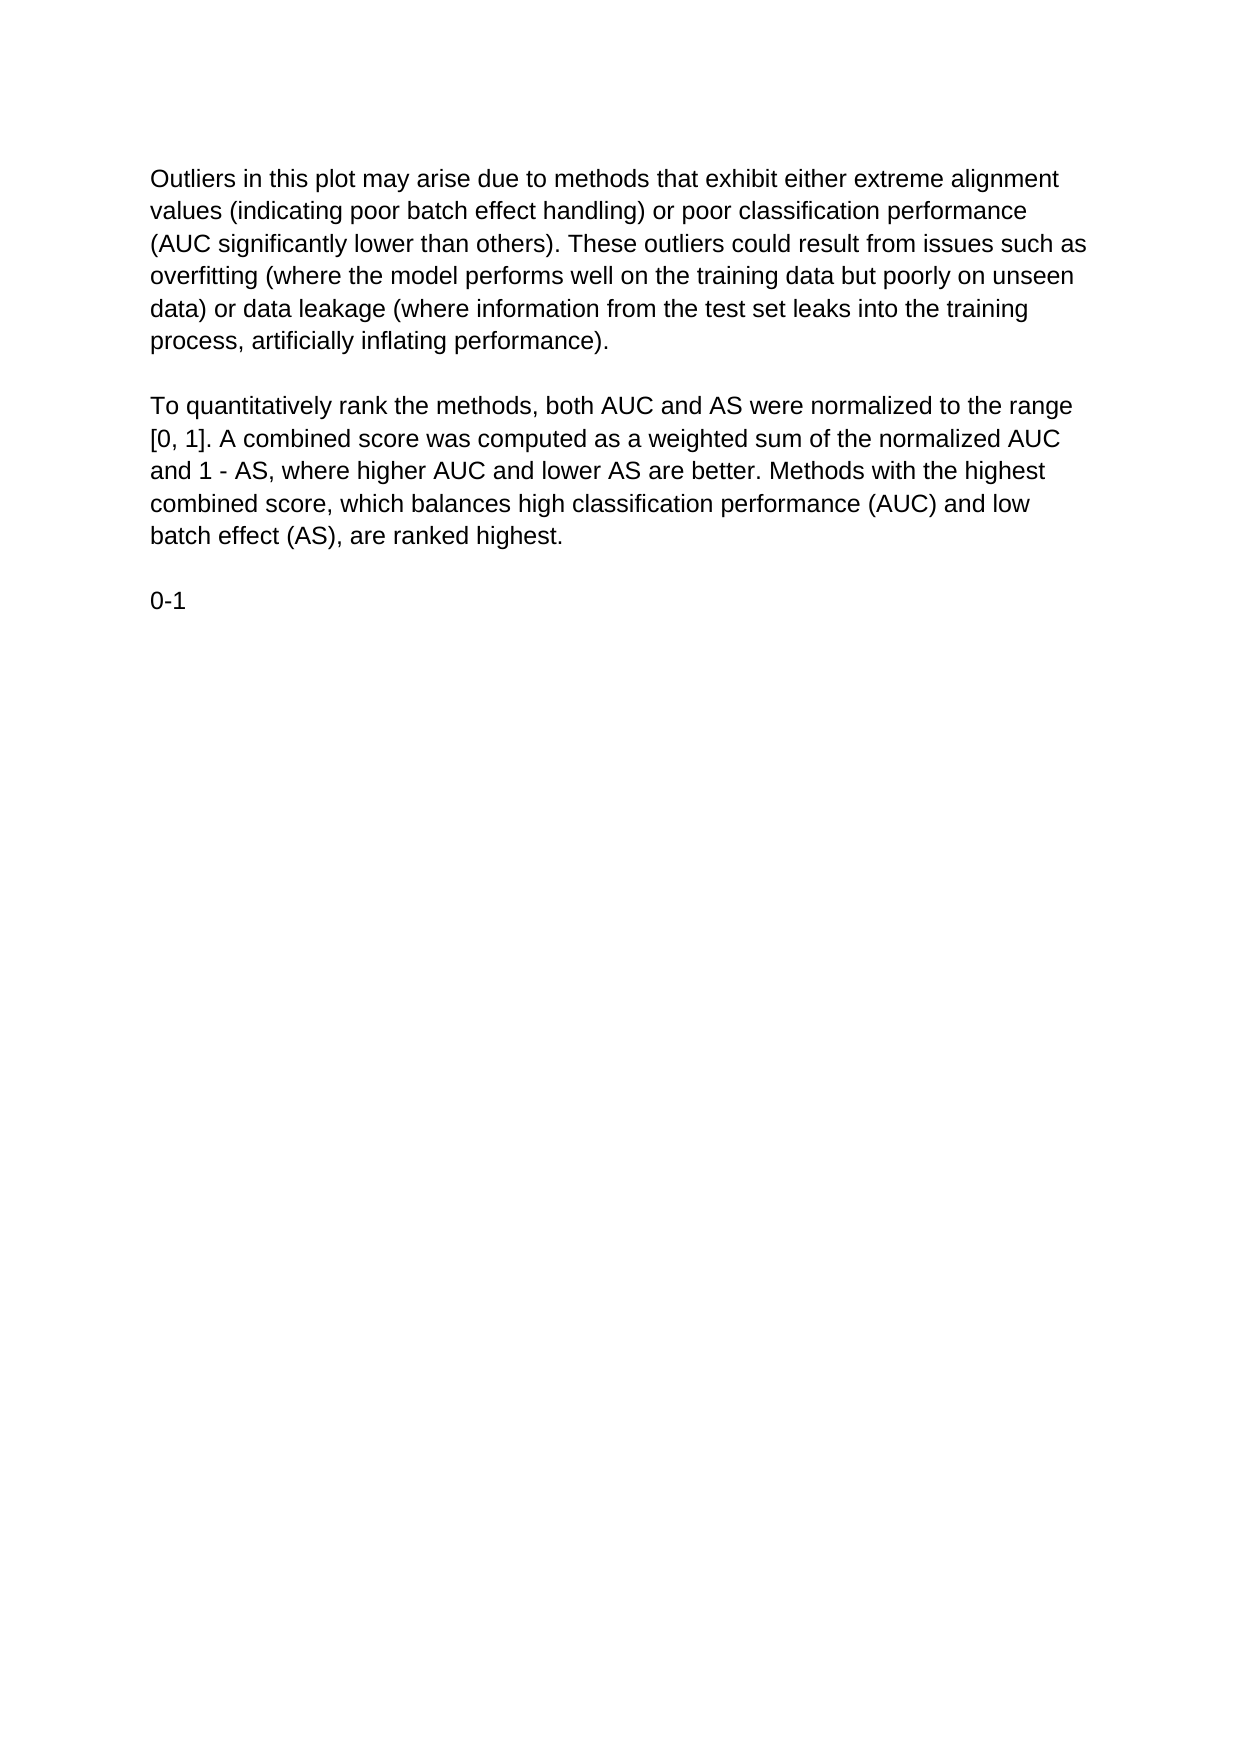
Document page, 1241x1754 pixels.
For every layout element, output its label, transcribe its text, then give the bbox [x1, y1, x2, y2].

text To quantitatively rank the methods, both AUC and AS were normalized to the range [0, 1]. A combined score was computed as a weighted sum of the normalized AUC and 1 - AS, where higher AUC and lower AS are better. Methods with the highest combined score, which balances high classification performance (AUC) and low batch effect (AS), are ranked highest. [150, 389, 1090, 552]
text Outliers in this plot may arise due to methods that exhibit either extreme alignment values (indicating poor batch effect handling) or poor classification performance (AUC significantly lower than others). These outliers could result from issues such as overfitting (where the model performs well on the training data but poorly on unseen data) or data leakage (where information from the test set leaks into the training process, artificially inflating performance). [150, 162, 1090, 357]
text 0-1 [150, 584, 1090, 617]
